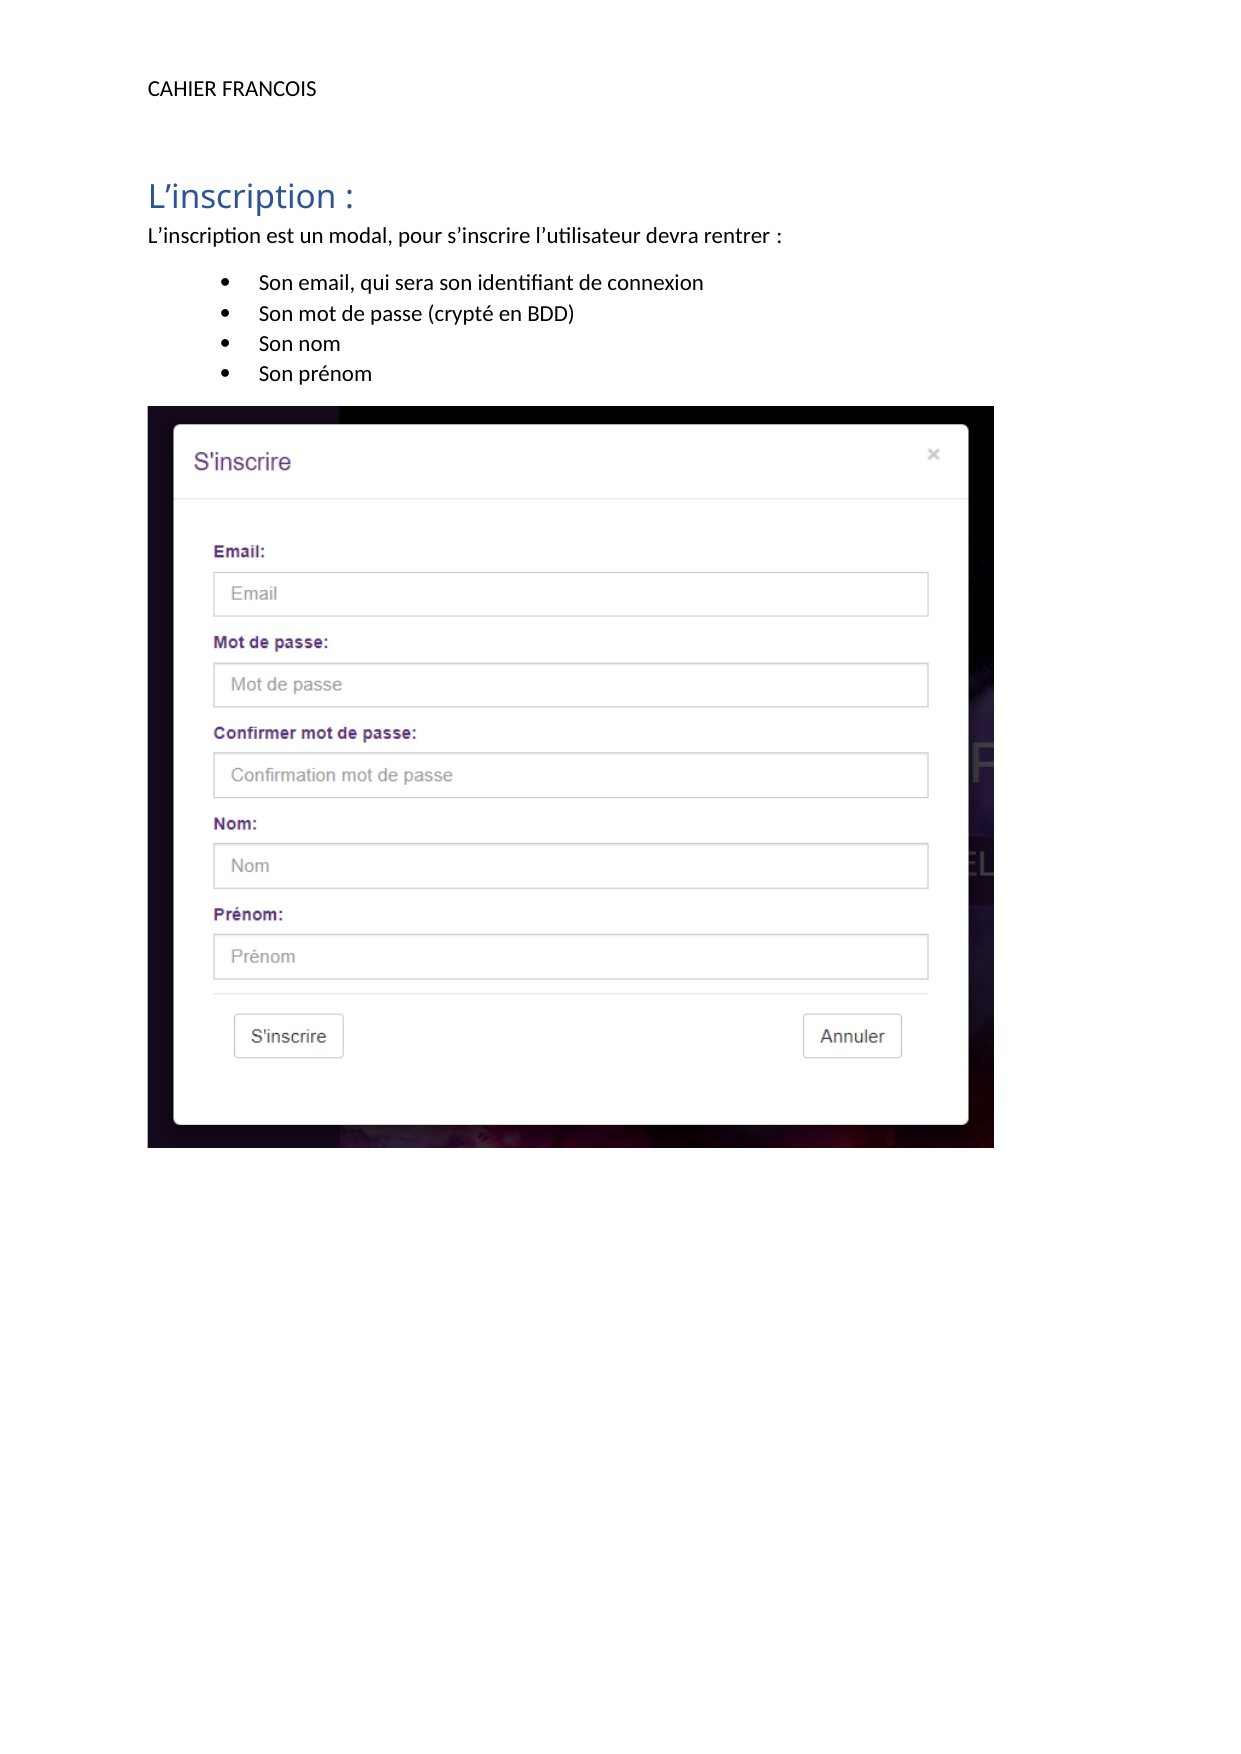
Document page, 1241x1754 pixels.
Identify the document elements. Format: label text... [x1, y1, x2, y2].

list Son mot de passe (crypté en BDD) [221, 299, 1093, 327]
picture [147, 406, 994, 1148]
subtitle L’inscription : [148, 173, 1093, 218]
list Son prénom [221, 359, 1093, 387]
list Son nom [221, 329, 1093, 357]
text L’inscription est un modal, pour s’inscrire l’utilisateur devra rentrer : [148, 222, 1093, 249]
list Son email, qui sera son identifiant de connexion [221, 268, 1093, 296]
